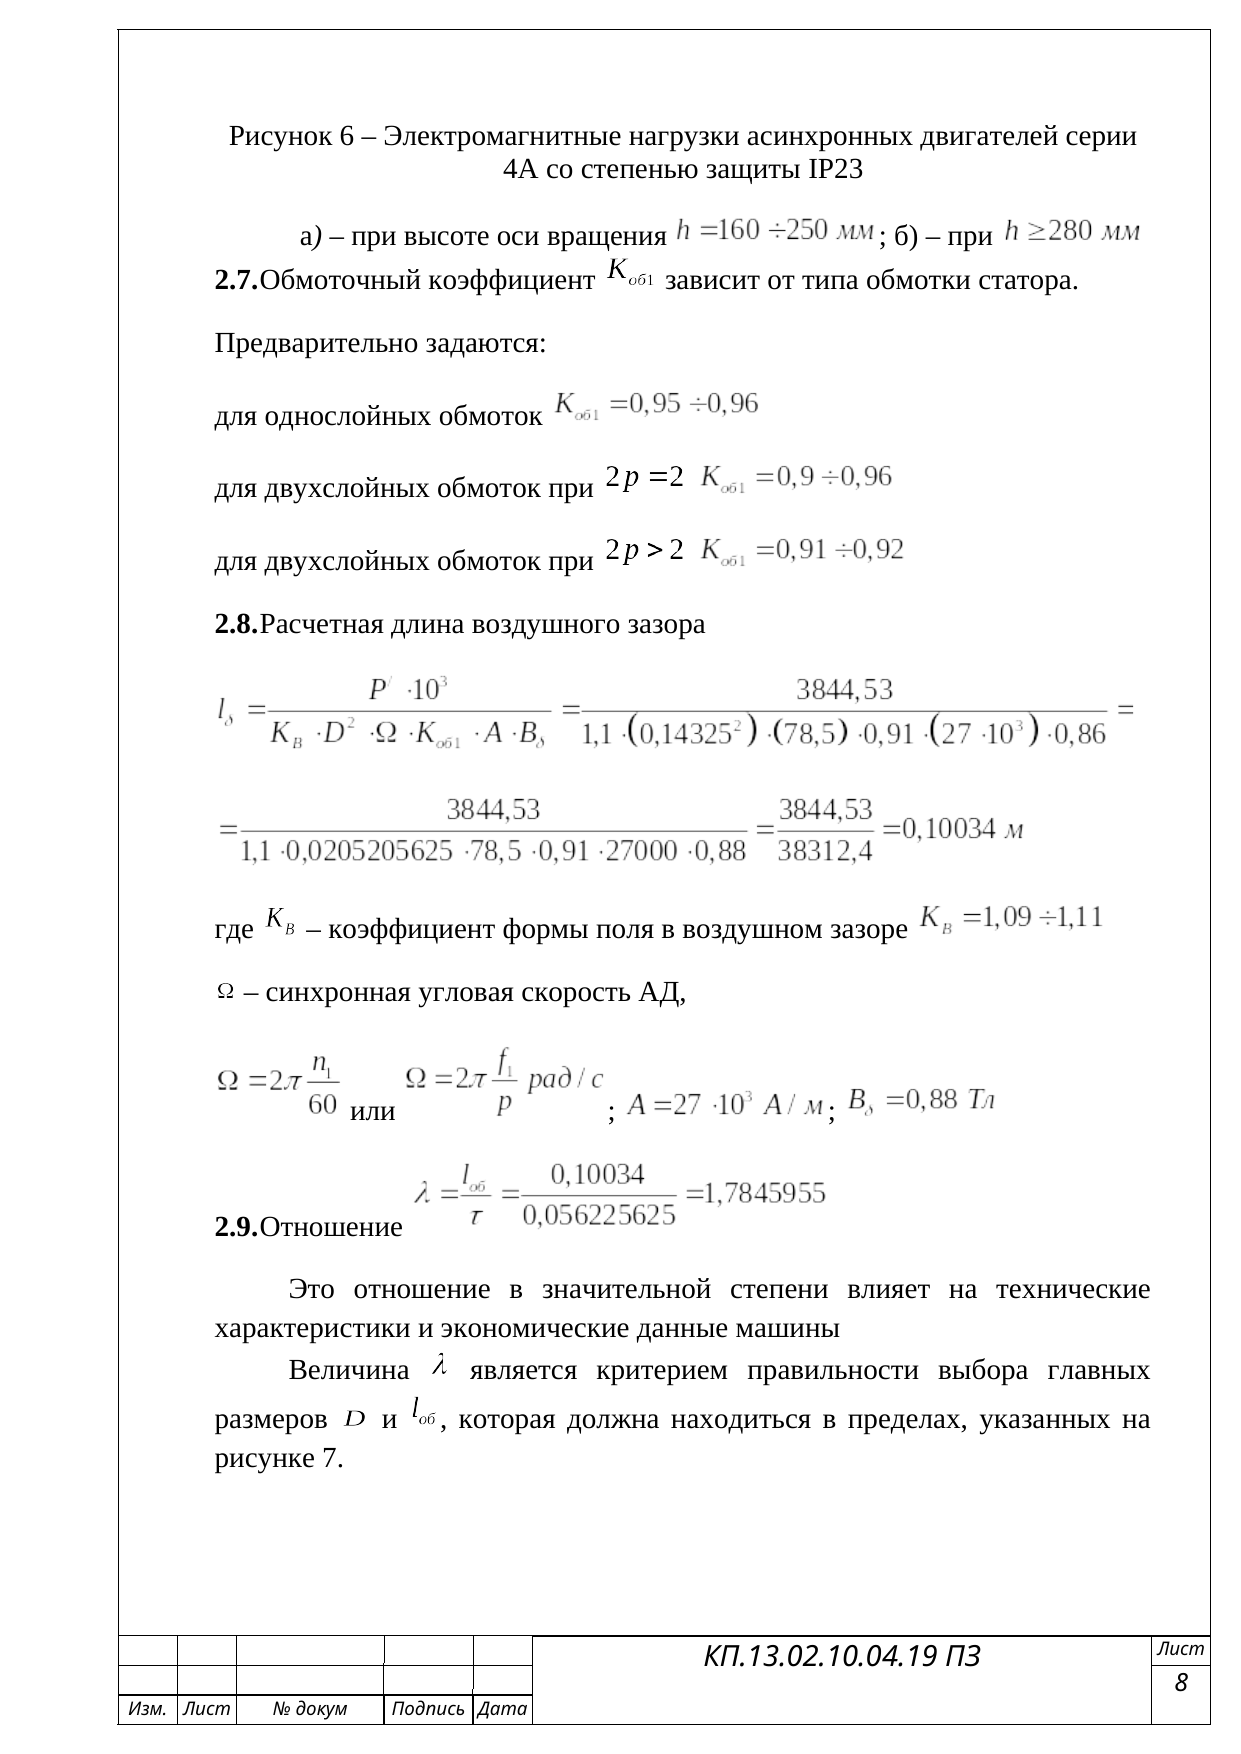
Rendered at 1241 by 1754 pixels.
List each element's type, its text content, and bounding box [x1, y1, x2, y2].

subtitle для двухслойных обмоток при [214, 460, 1152, 504]
text Это отношение в значительной степени влияет на технические характеристики и экономические данные машины [214, 1271, 1152, 1343]
subtitle или ; ; [214, 1041, 1152, 1127]
subtitle Предварительно задаются: [214, 325, 1152, 358]
subtitle Обмоточный коэффициент зависит от типа обмотки статора. [214, 252, 1152, 296]
text Величина является критерием правильности выбора главных размеров и , которая должна находиться в пределах, указанных на рисунке 7. [214, 1348, 1152, 1473]
subtitle где – коэффициент формы поля в воздушном зазоре [214, 901, 1152, 944]
subtitle для однослойных обмоток [214, 387, 1152, 431]
subtitle для двухслойных обмоток при [214, 533, 1152, 577]
text а) – при высоте оси вращения ; б) – при [299, 214, 1152, 252]
subtitle Рисунок 6 – Электромагнитные нагрузки асинхронных двигателей серии 4А со степенью защиты IP23 [214, 118, 1152, 185]
subtitle Расчетная длина воздушного зазора [214, 606, 1152, 640]
subtitle Отношение [214, 1156, 1152, 1242]
subtitle – синхронная угловая скорость АД, [214, 974, 1152, 1012]
